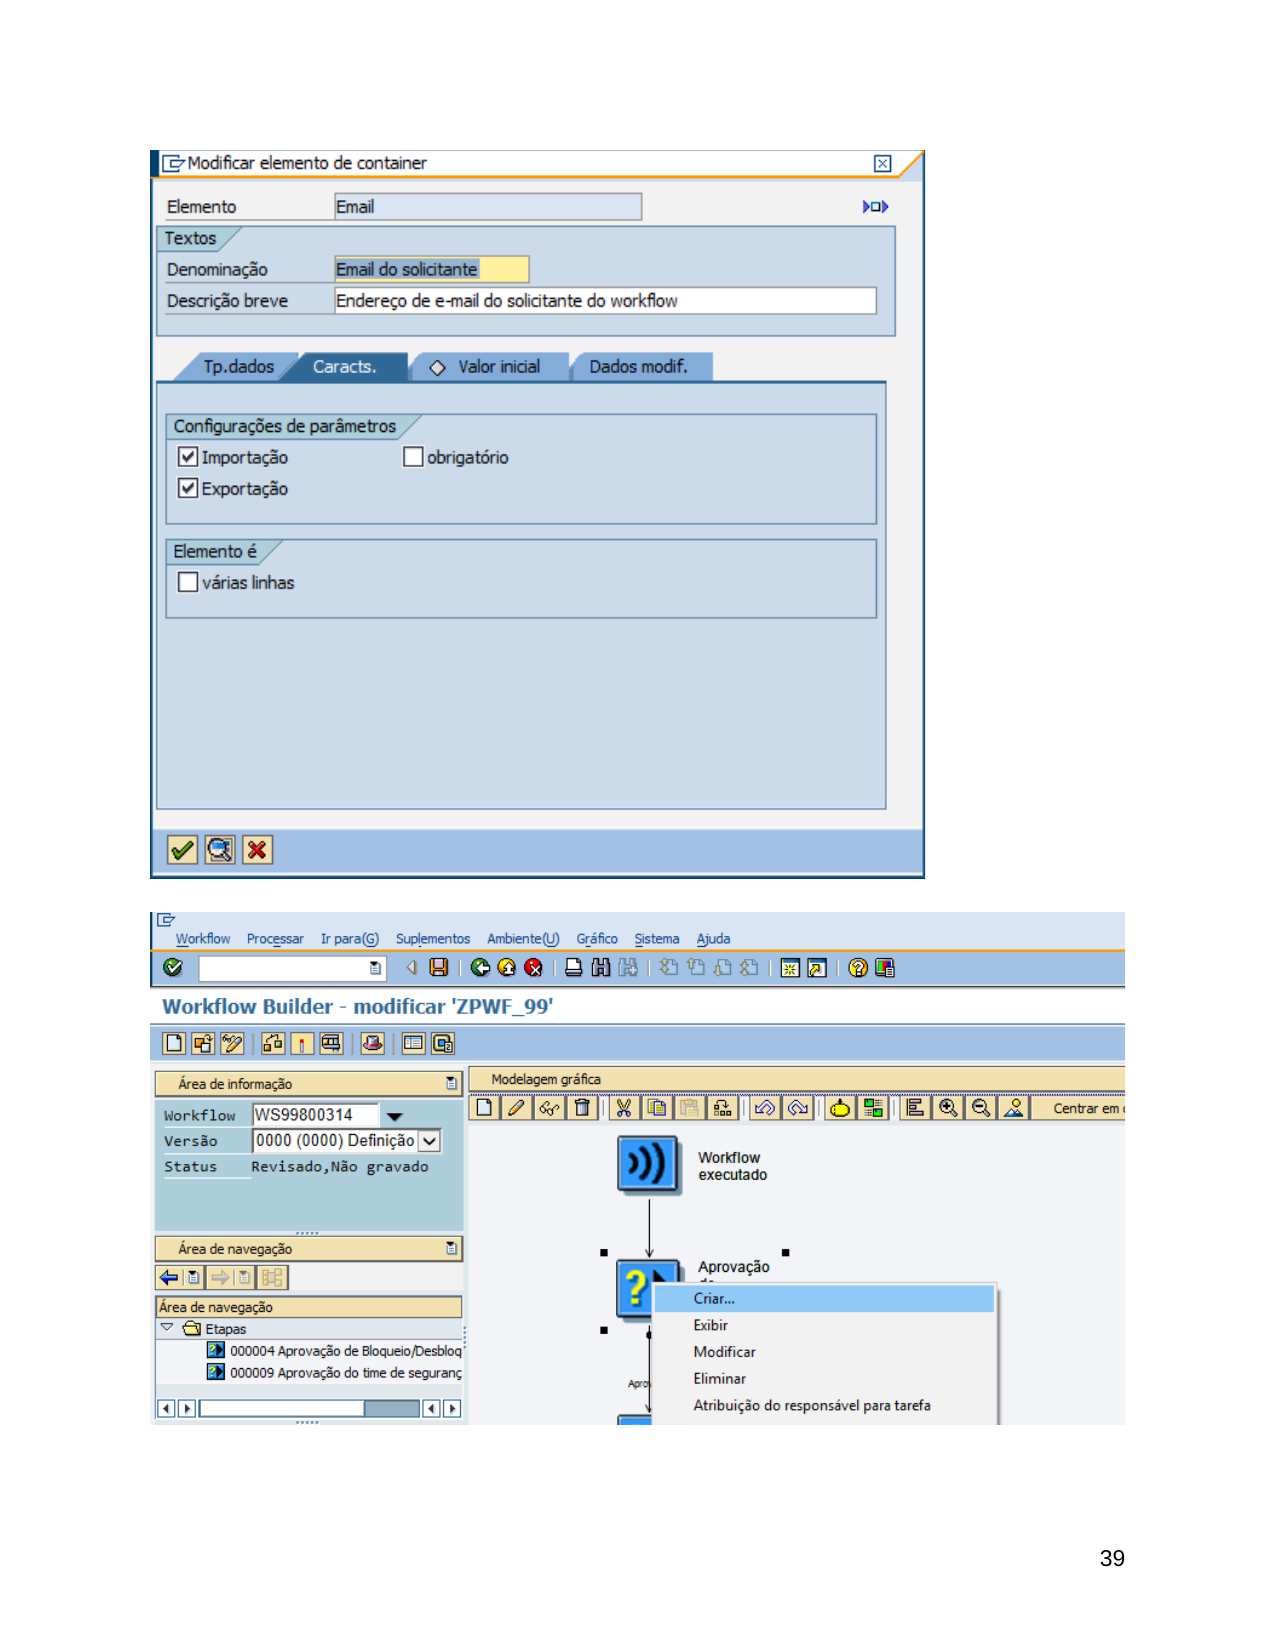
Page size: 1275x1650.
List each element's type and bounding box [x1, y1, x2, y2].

picture [150, 150, 926, 879]
picture [150, 912, 1125, 1425]
